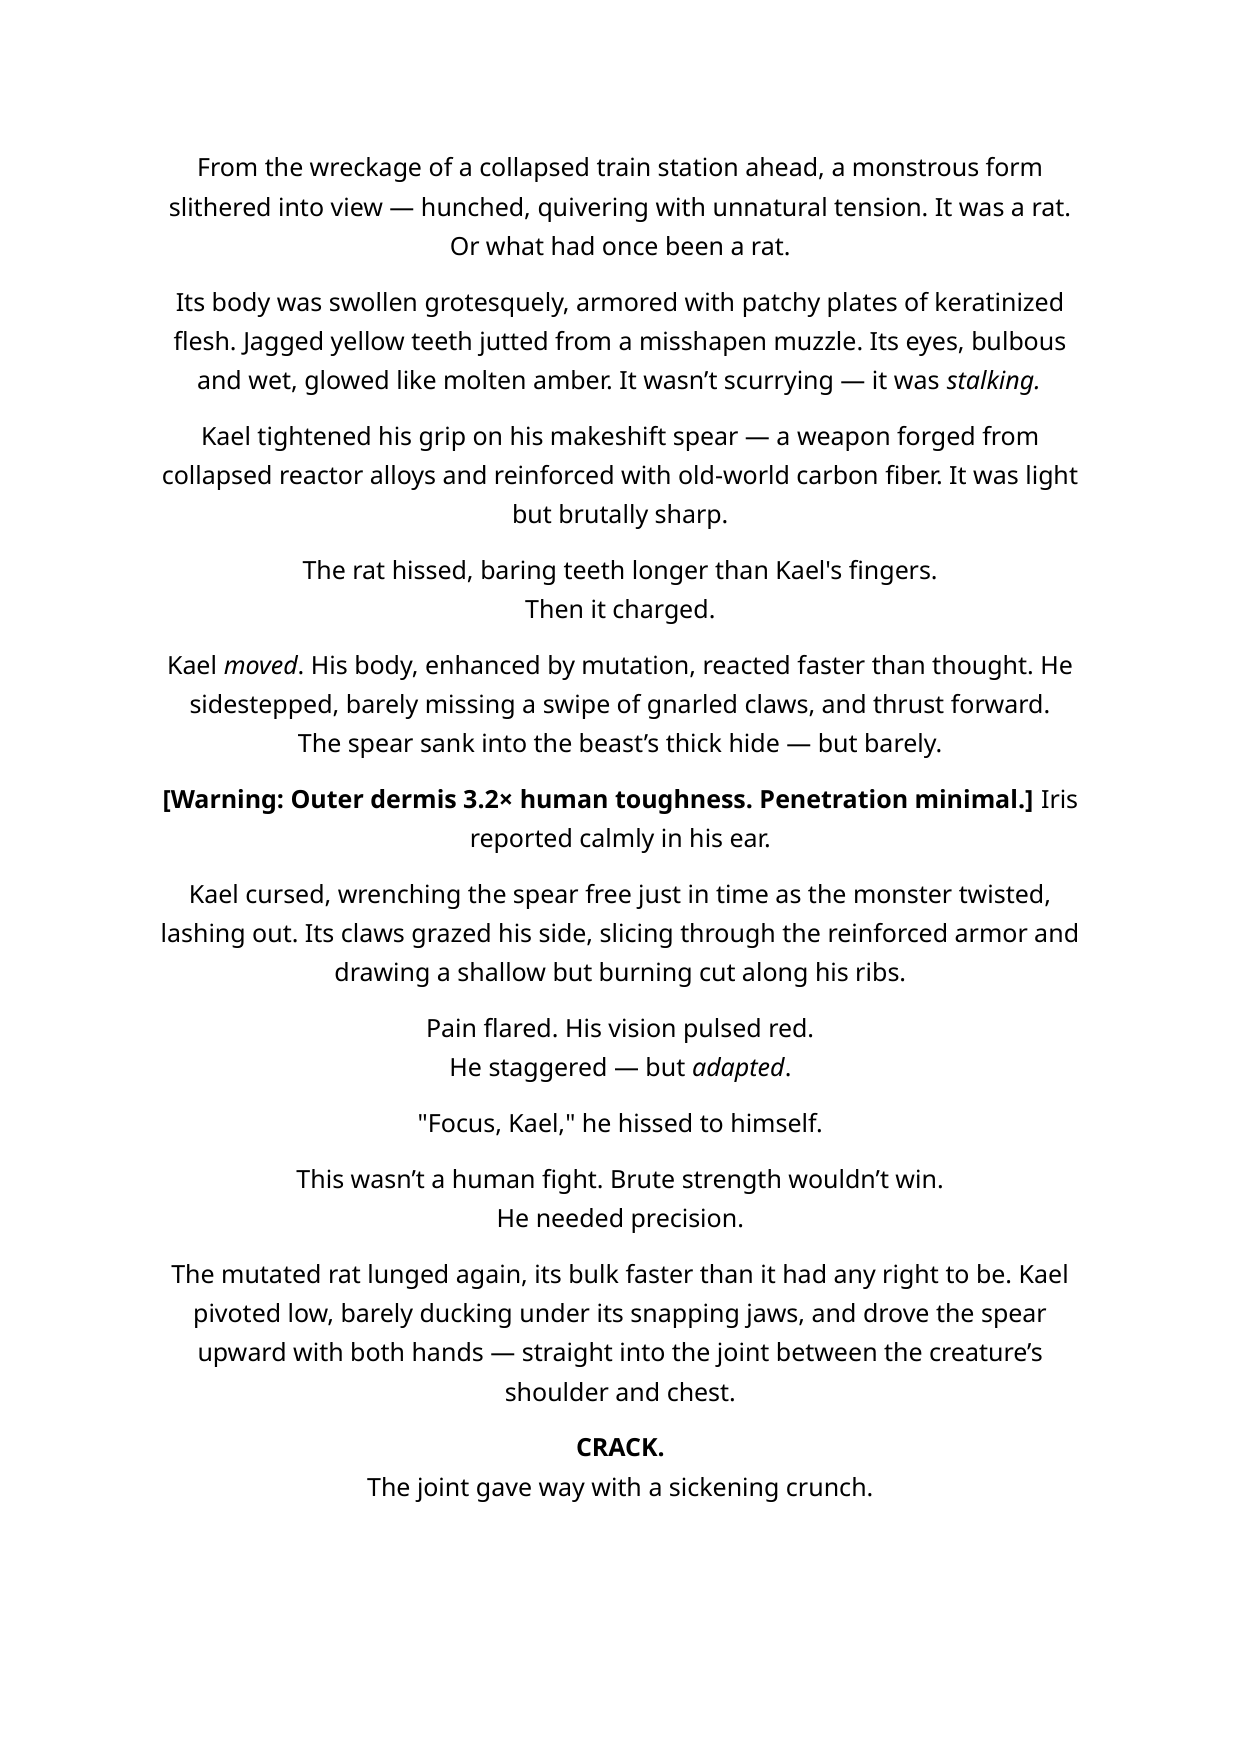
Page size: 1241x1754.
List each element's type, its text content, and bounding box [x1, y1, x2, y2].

text "Focus, Kael," he hissed to himself. [150, 1106, 1090, 1140]
text This wasn’t a human fight. Brute strength wouldn’t win. He needed precision. [150, 1162, 1090, 1235]
text The mutated rat lunged again, its bulk faster than it had any right to be. Kael pivoted low, barely ducking under its snapping jaws, and drove the spear upward with both hands — straight into the joint between the creature’s shoulder and chest. [150, 1257, 1090, 1408]
text Kael moved. His body, enhanced by mutation, reacted faster than thought. He sidestepped, barely missing a swipe of gnarled claws, and thrust forward. The spear sank into the beast’s thick hide — but barely. [150, 647, 1090, 760]
text Pain flared. His vision pulsed red. He staggered — but adapted. [150, 1011, 1090, 1084]
text Its body was swollen grotesquely, armored with patchy plates of keratinized flesh. Jagged yellow teeth jutted from a misshapen muzzle. Its eyes, bulbous and wet, glowed like molten amber. It wasn’t scurrying — it was stalking. [150, 284, 1090, 397]
text [Warning: Outer dermis 3.2× human toughness. Penetration minimal.] Iris reported calmly in his ear. [150, 782, 1090, 855]
text Kael cursed, wrenching the spear free just in time as the monster twisted, lashing out. Its claws grazed his side, slicing through the reinforced armor and drawing a shallow but burning cut along his ribs. [150, 877, 1090, 989]
text CRACK. The joint gave way with a sickening crunch. [150, 1430, 1090, 1503]
text From the wreckage of a collapsed train station ahead, a monstrous form slithered into view — hunched, quivering with unnatural tension. It was a rat. Or what had once been a rat. [150, 150, 1090, 262]
text Kael tightened his grip on his makeshift spear — a weapon forged from collapsed reactor alloys and reinforced with old-world carbon fiber. It was light but brutally sharp. [150, 418, 1090, 531]
text The rat hissed, baring teeth longer than Kael's fingers. Then it charged. [150, 552, 1090, 626]
